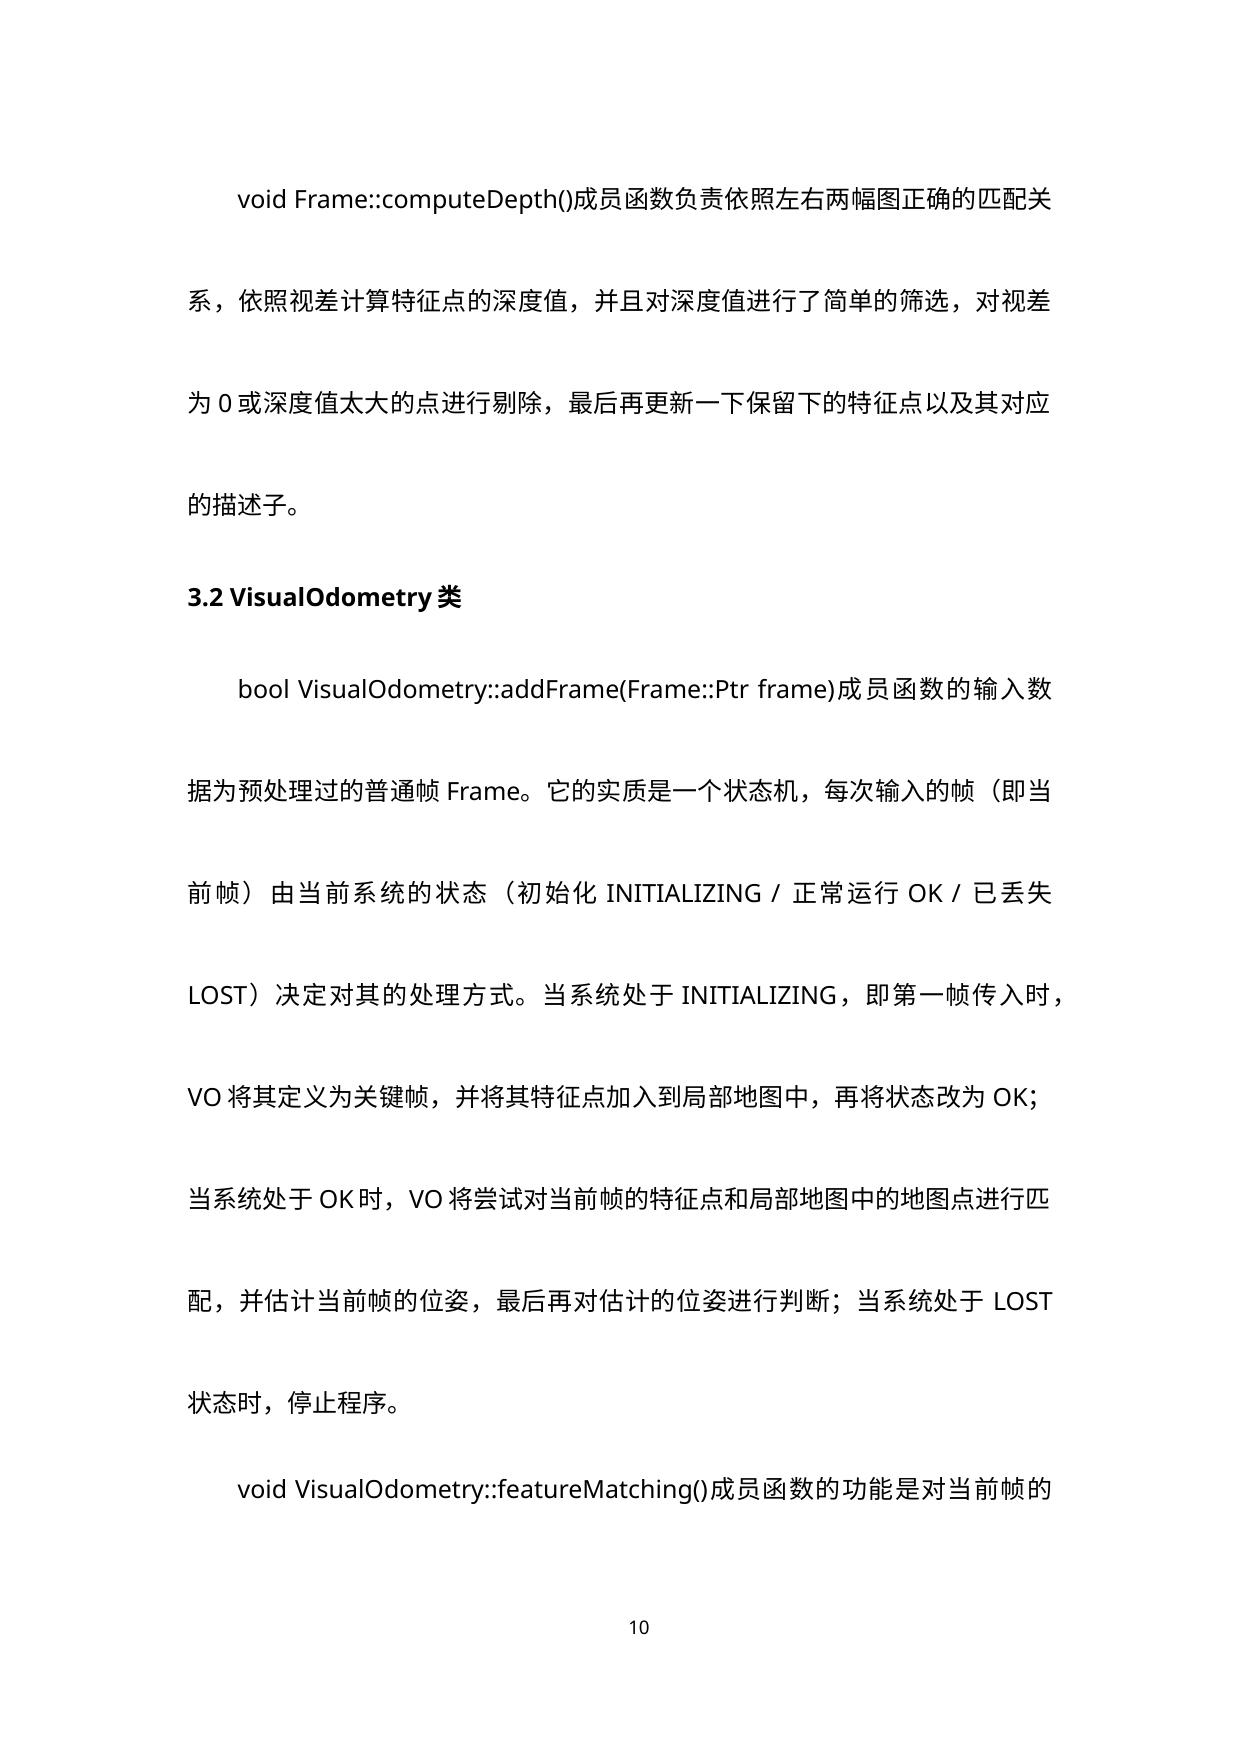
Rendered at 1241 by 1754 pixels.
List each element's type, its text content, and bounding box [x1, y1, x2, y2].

text bool VisualOdometry::addFrame(Frame::Ptr frame)成员函数的输入数据为预处理过的普通帧Frame。它的实质是一个状态机，每次输入的帧（即当前帧）由当前系统的状态（初始化INITIALIZING / 正常运行OK / 已丢失LOST）决定对其的处理方式。当系统处于INITIALIZING，即第一帧传入时，VO将其定义为关键帧，并将其特征点加入到局部地图中，再将状态改为OK；当系统处于OK时，VO将尝试对当前帧的特征点和局部地图中的地图点进行匹配，并估计当前帧的位姿，最后再对估计的位姿进行判断；当系统处于LOST状态时，停止程序。 [187, 654, 1053, 1435]
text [187, 1453, 1053, 1521]
subtitle 3.2 VisualOdometry类 [187, 562, 1053, 630]
text void Frame::computeDepth()成员函数负责依照左右两幅图正确的匹配关系，依照视差计算特征点的深度值，并且对深度值进行了简单的筛选，对视差为0或深度值太大的点进行剔除，最后再更新一下保留下的特征点以及其对应的描述子。 [187, 164, 1053, 537]
